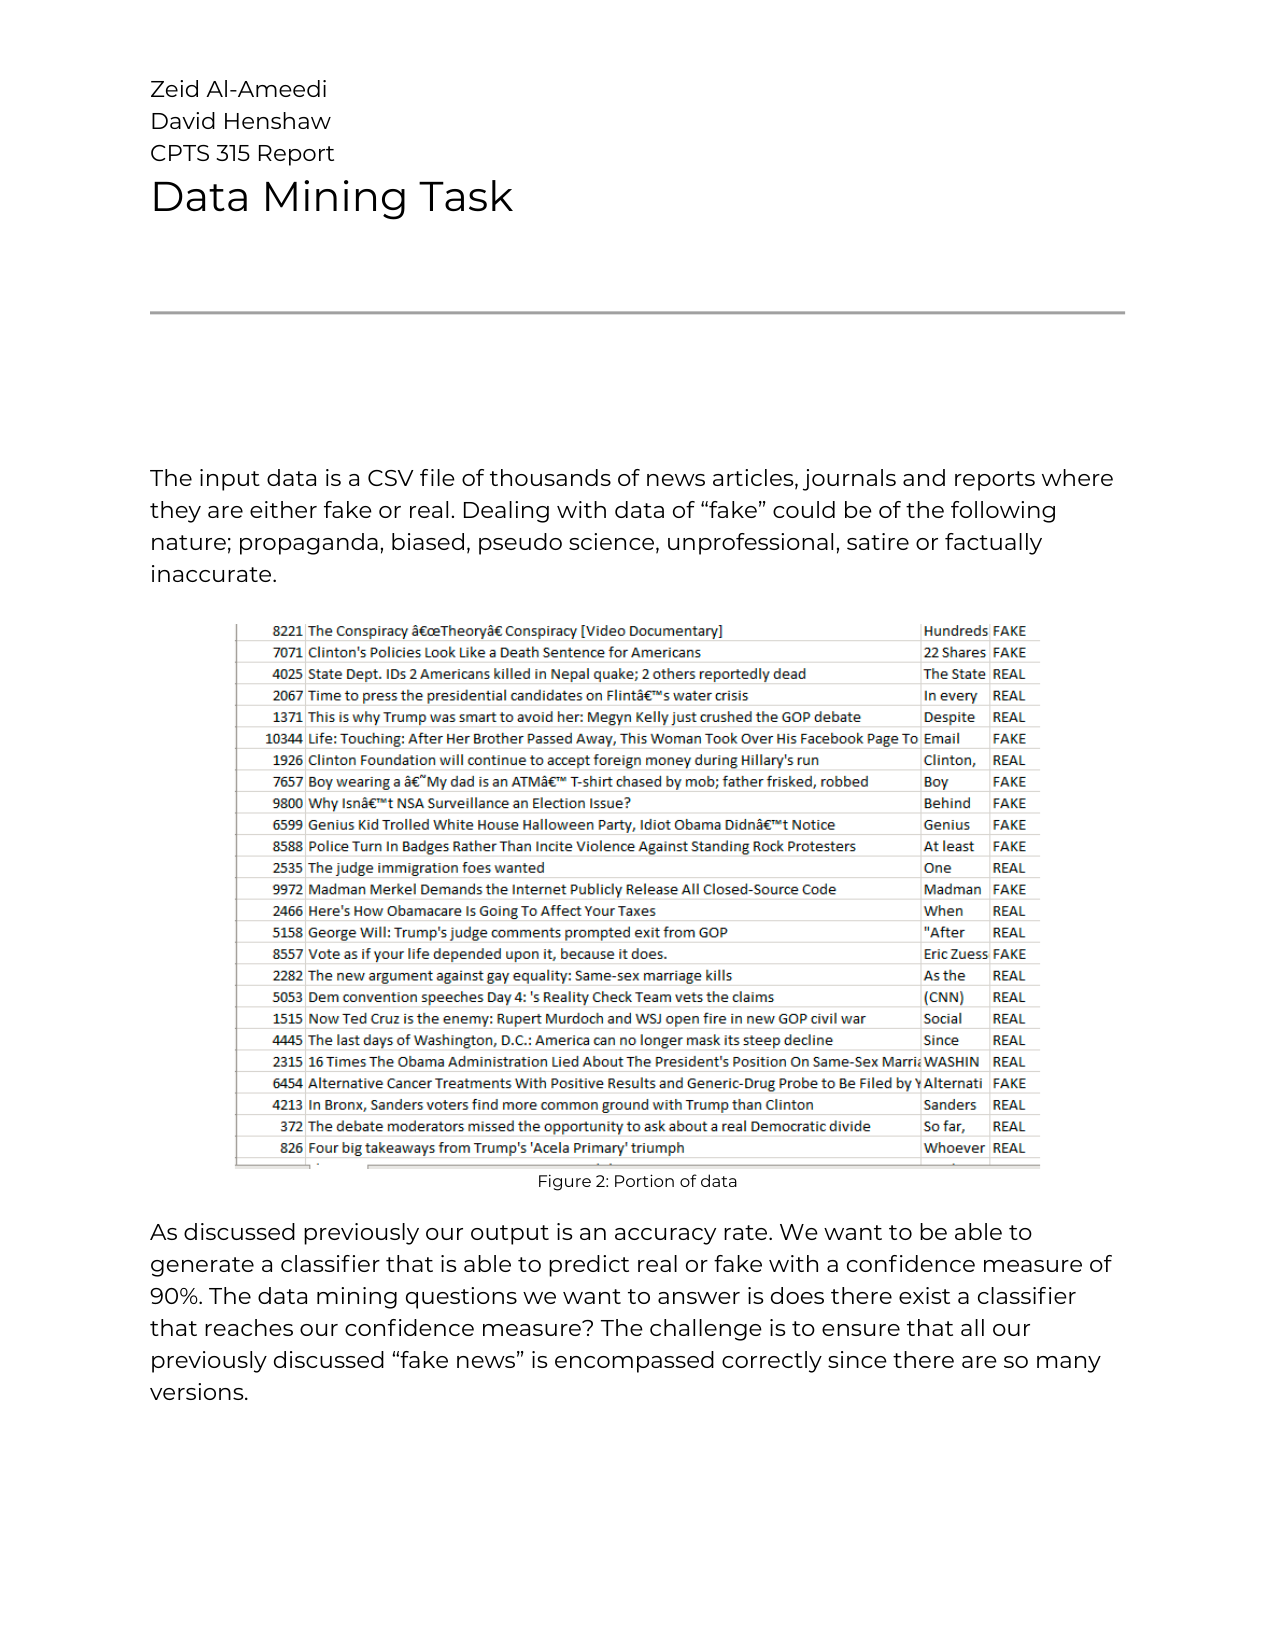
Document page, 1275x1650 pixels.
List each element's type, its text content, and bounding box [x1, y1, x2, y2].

picture [234, 624, 1041, 1169]
text The input data is a CSV file of thousands of news articles, journals and reports where they are either fake or real. Dealing with data of “fake” could be of the following nature; propaganda, biased, pseudo science, unprofessional, satire or factually inaccurate. [150, 464, 1125, 588]
text As discussed previously our output is an accuracy rate. We want to be able to generate a classifier that is able to predict real or fake with a confidence measure of 90%. The data mining questions we want to answer is does there exist a classifier that reaches our confidence measure? The challenge is to ensure that all our previously discussed “fake news” is encompassed correctly since there are so many versions. [150, 1218, 1125, 1406]
subtitle Data Mining Task [150, 171, 1125, 270]
